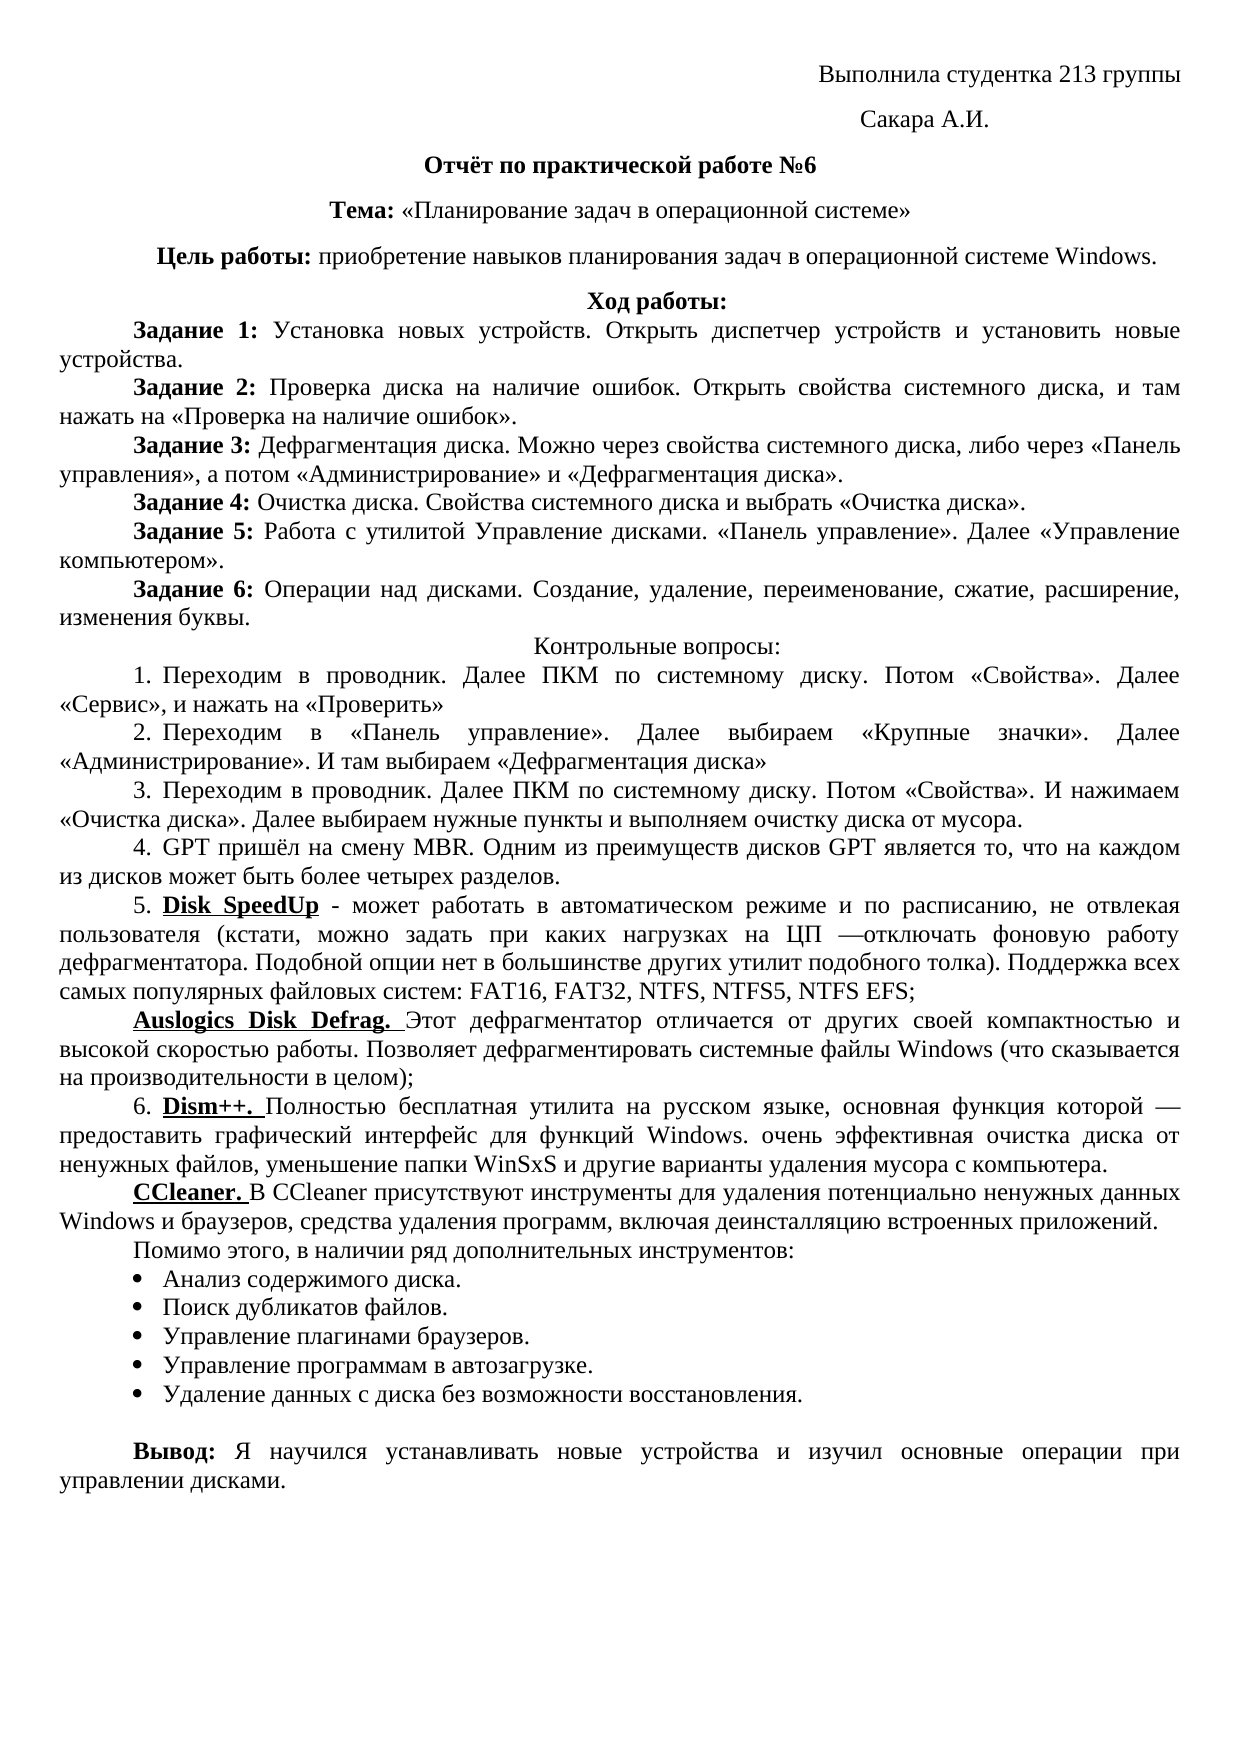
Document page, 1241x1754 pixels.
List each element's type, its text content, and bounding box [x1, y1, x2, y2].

text Ход работы: [59, 286, 1181, 315]
text Задание 1: Установка новых устройств. Открыть диспетчер устройств и установить новые устройства. [59, 315, 1181, 372]
text Задание 4: Очистка диска. Свойства системного диска и выбрать «Очистка диска». [59, 487, 1181, 516]
list Управление плагинами браузеров. [59, 1321, 1181, 1350]
text Отчёт по практической работе №6 [59, 150, 1181, 179]
text Помимо этого, в наличии ряд дополнительных инструментов: [59, 1235, 1181, 1264]
list Удаление данных с диска без возможности восстановления. [59, 1379, 1181, 1407]
list Переходим в проводник. Далее ПКМ по системному диску. Потом «Свойства». Далее «Сервис», и нажать на «Проверить» [59, 660, 1181, 717]
text Сакара А.И. [59, 104, 989, 133]
list Disk SpeedUp - может работать в автоматическом режиме и по расписанию, не отвлекая пользователя (кстати, можно задать при каких нагрузках на ЦП —отключать фоновую работу дефрагментатора. Подобной опции нет в большинстве других утилит подобного толка). Поддержка всех самых популярных файловых систем: FAT16, FAT32, NTFS, NTFS5, NTFS EFS; [59, 890, 1181, 1005]
list Dism++. Полностью бесплатная утилита на русском языке, основная функция которой — предоставить графический интерфейс для функций Windows. очень эффективная очистка диска от ненужных файлов, уменьшение папки WinSxS и другие варианты удаления мусора с компьютера. [59, 1091, 1181, 1177]
list Анализ содержимого диска. [59, 1264, 1181, 1292]
text Тема: «Планирование задач в операционной системе» [59, 195, 1181, 224]
text Задание 5: Работа с утилитой Управление дисками. «Панель управление». Далее «Управление компьютером». [59, 516, 1181, 574]
text CCleaner. В CCleaner присутствуют инструменты для удаления потенциально ненужных данных Windows и браузеров, средства удаления программ, включая деинсталляцию встроенных приложений. [59, 1177, 1181, 1235]
list Управление программам в автозагрузке. [59, 1350, 1181, 1379]
list Переходим в проводник. Далее ПКМ по системному диску. Потом «Свойства». И нажимаем «Очистка диска». Далее выбираем нужные пункты и выполняем очистку диска от мусора. [59, 775, 1181, 832]
text Задание 3: Дефрагментация диска. Можно через свойства системного диска, либо через «Панель управления», а потом «Администрирование» и «Дефрагментация диска». [59, 430, 1181, 487]
list Поиск дубликатов файлов. [59, 1292, 1181, 1321]
text Задание 2: Проверка диска на наличие ошибок. Открыть свойства системного диска, и там нажать на «Проверка на наличие ошибок». [59, 372, 1181, 430]
list GPT пришёл на смену MBR. Одним из преимуществ дисков GPT является то, что на каждом из дисков может быть более четырех разделов. [59, 832, 1181, 890]
text Задание 6: Операции над дисками. Создание, удаление, переименование, сжатие, расширение, изменения буквы. [59, 574, 1181, 631]
text Auslogics Disk Defrag. Этот дефрагментатор отличается от других своей компактностью и высокой скоростью работы. Позволяет дефрагментировать системные файлы Windows (что сказывается на производительности в целом); [59, 1005, 1181, 1091]
text Выполнила студентка 213 группы [59, 59, 1181, 88]
list Переходим в «Панель управление». Далее выбираем «Крупные значки». Далее «Администрирование». И там выбираем «Дефрагментация диска» [59, 717, 1181, 775]
text Вывод: Я научился устанавливать новые устройства и изучил основные операции при управлении дисками. [59, 1436, 1181, 1494]
text Цель работы: приобретение навыков планирования задач в операционной системе Windows. [59, 241, 1181, 269]
text Контрольные вопросы: [59, 631, 1181, 660]
